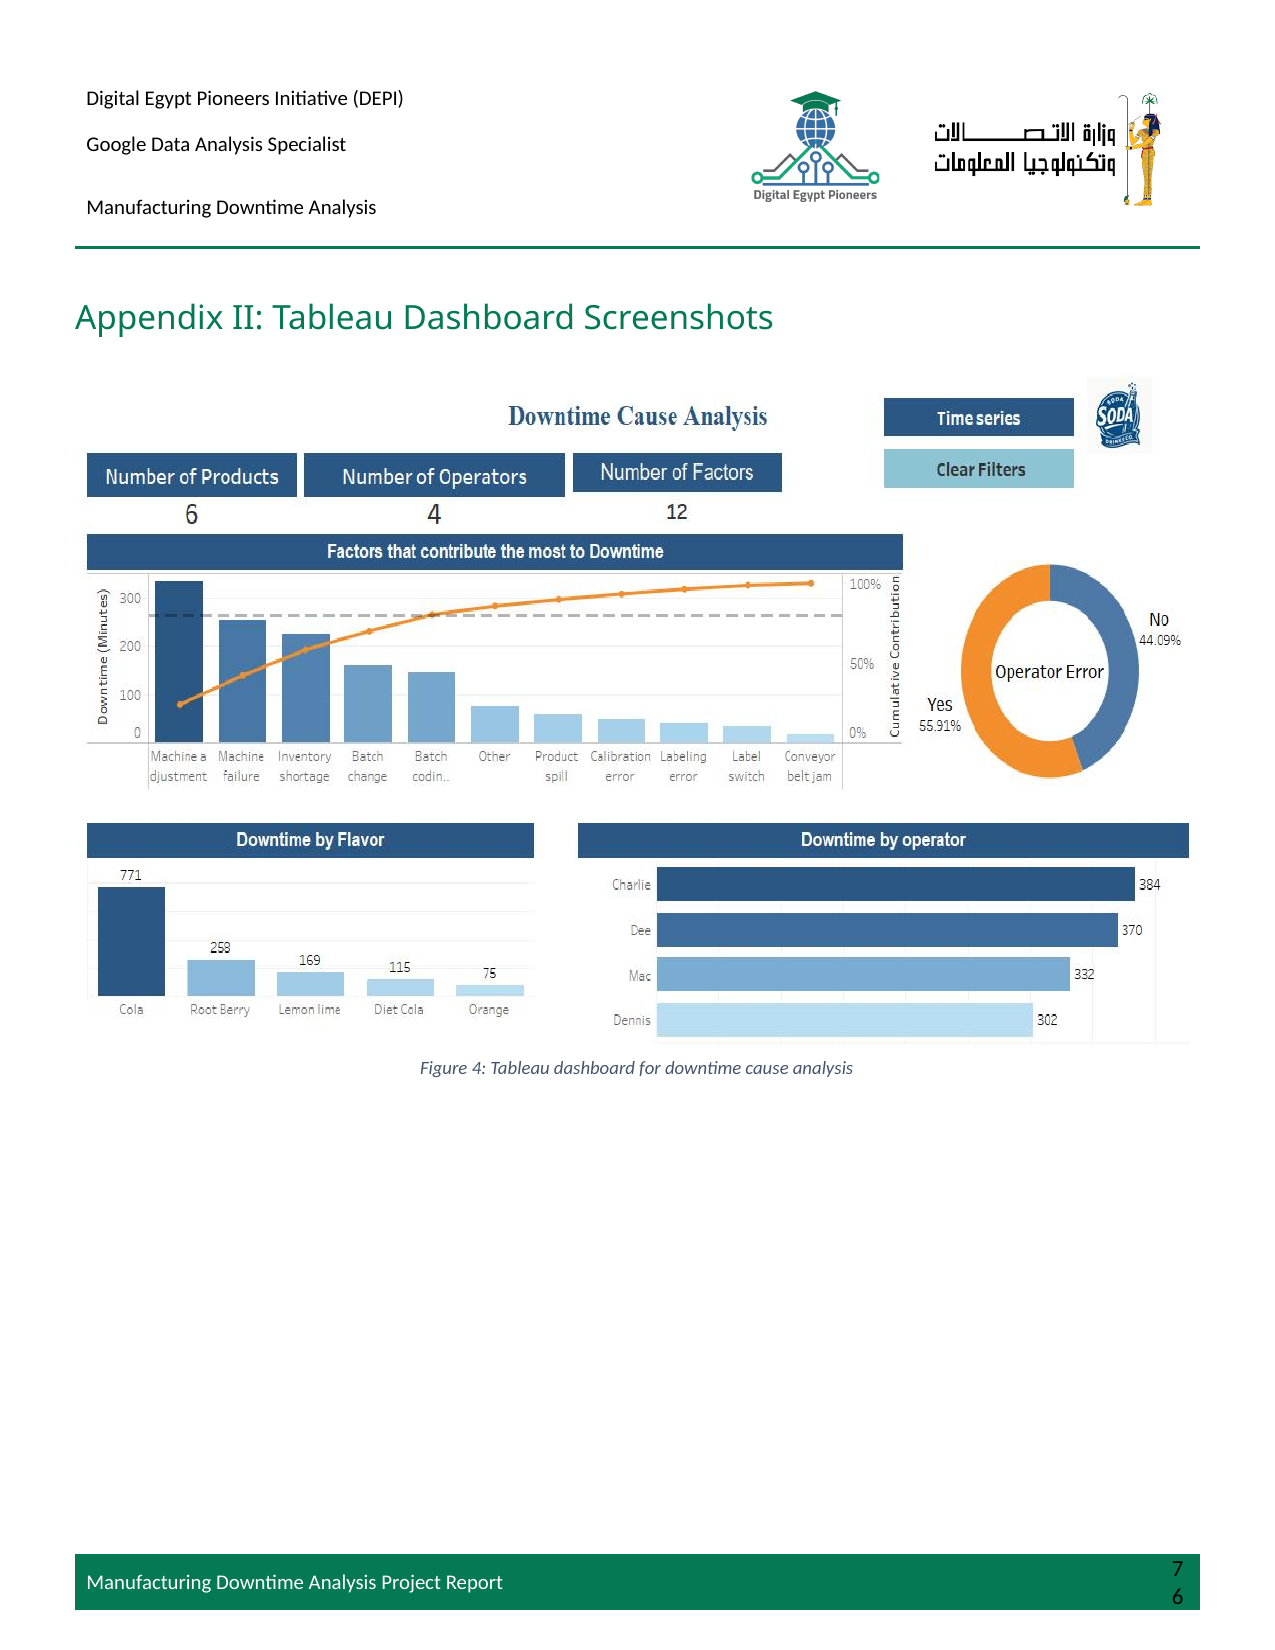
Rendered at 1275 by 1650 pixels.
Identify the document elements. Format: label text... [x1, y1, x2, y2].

subtitle Appendix II: Tableau Dashboard Screenshots [75, 294, 1200, 339]
picture [75, 375, 1200, 1057]
picture [751, 88, 880, 207]
picture [915, 75, 1176, 221]
